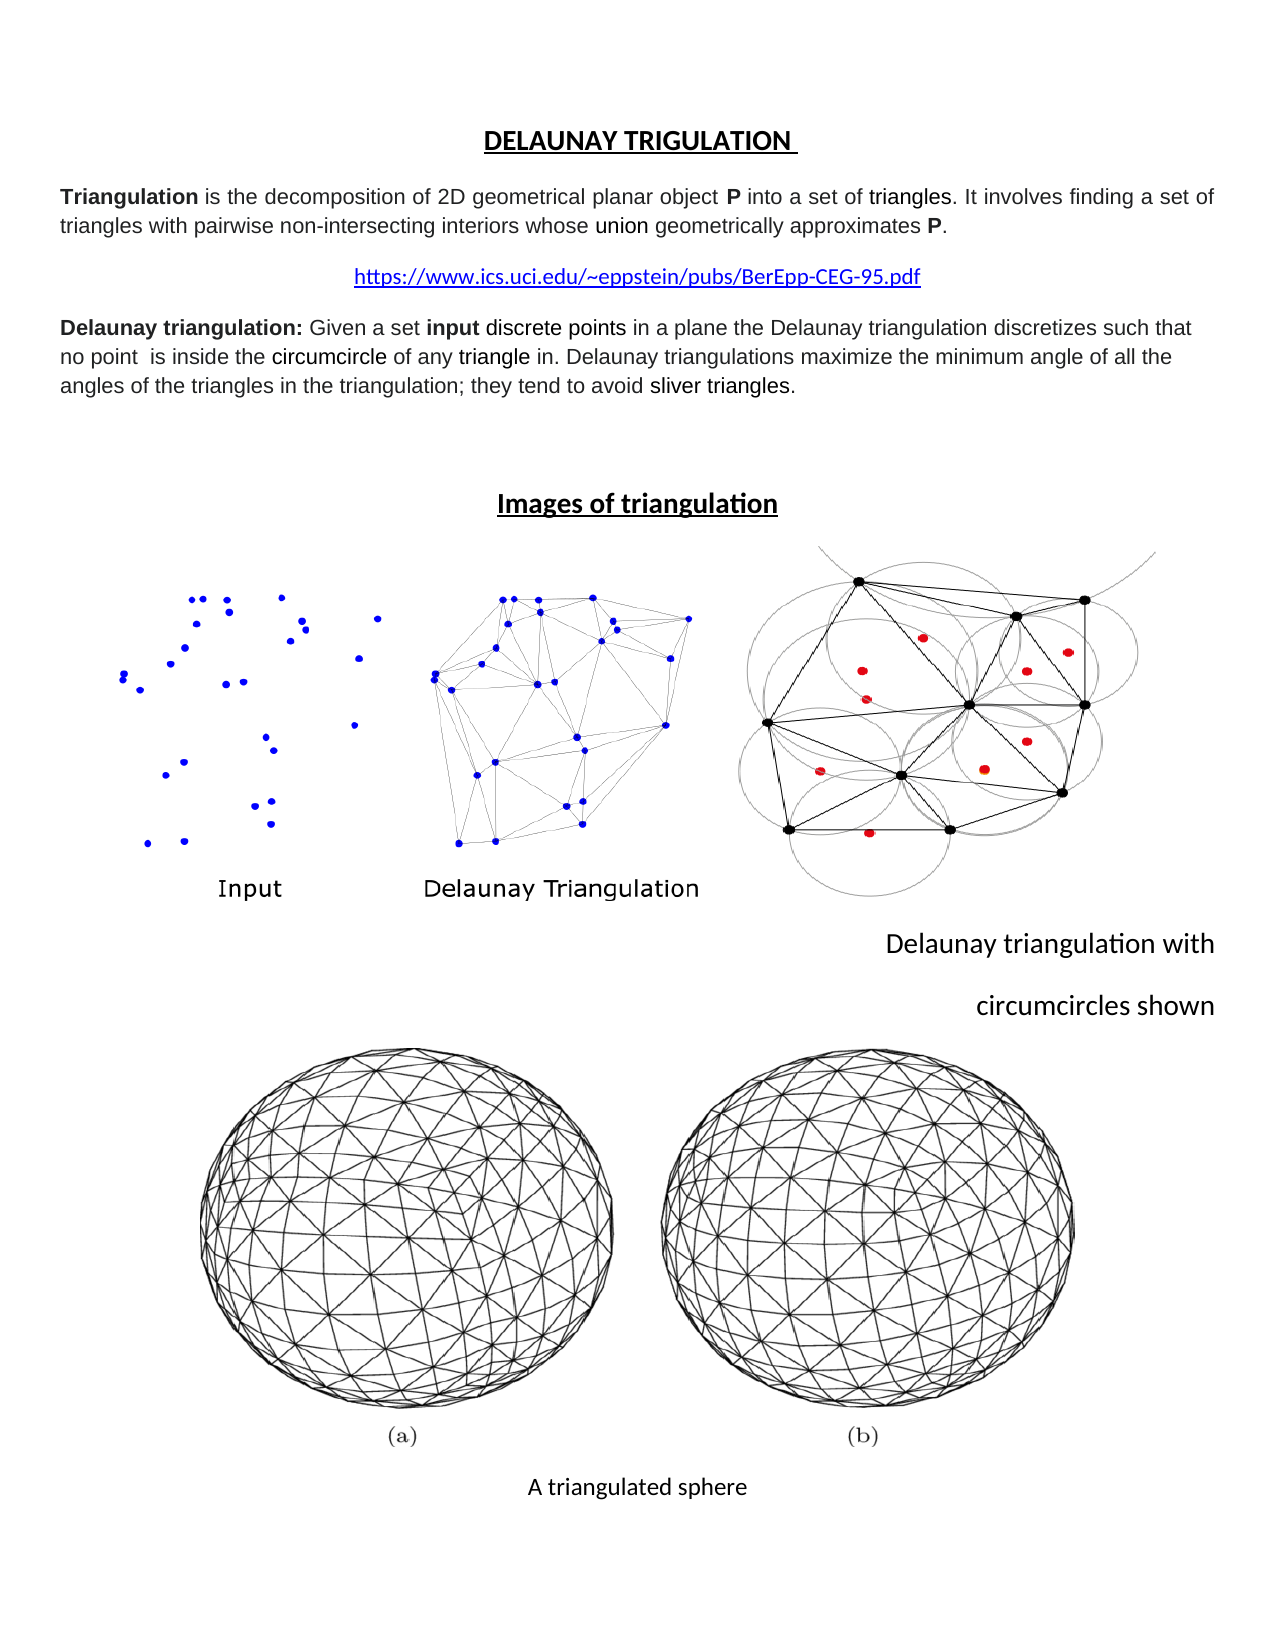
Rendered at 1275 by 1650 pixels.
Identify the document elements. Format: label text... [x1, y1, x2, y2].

picture [119, 546, 1156, 901]
text DELAUNAY TRIGULATION [60, 122, 1215, 157]
picture [200, 1048, 1075, 1447]
text Delaunay triangulation: Given a set input discrete points in a plane the Delaunay triangulation discretizes such that no point is inside the circumcircle of any triangle in. Delaunay triangulations maximize the minimum angle of all the angles of the triangles in the triangulation; they tend to avoid sliver triangles. [60, 315, 1215, 398]
text circumcircles shown [60, 987, 1215, 1023]
text A triangulated sphere [60, 1471, 1215, 1502]
text Images of triangulation [60, 485, 1215, 520]
text Triangulation is the decomposition of 2D geometrical planar object P into a set of triangles. It involves finding a set of triangles with pairwise non-intersecting interiors whose union geometrically approximates P. [60, 183, 1215, 238]
text Delaunay triangulation with [60, 925, 1215, 961]
text https://www.ics.uci.edu/~eppstein/pubs/BerEpp-CEG-95.pdf [60, 262, 1215, 290]
